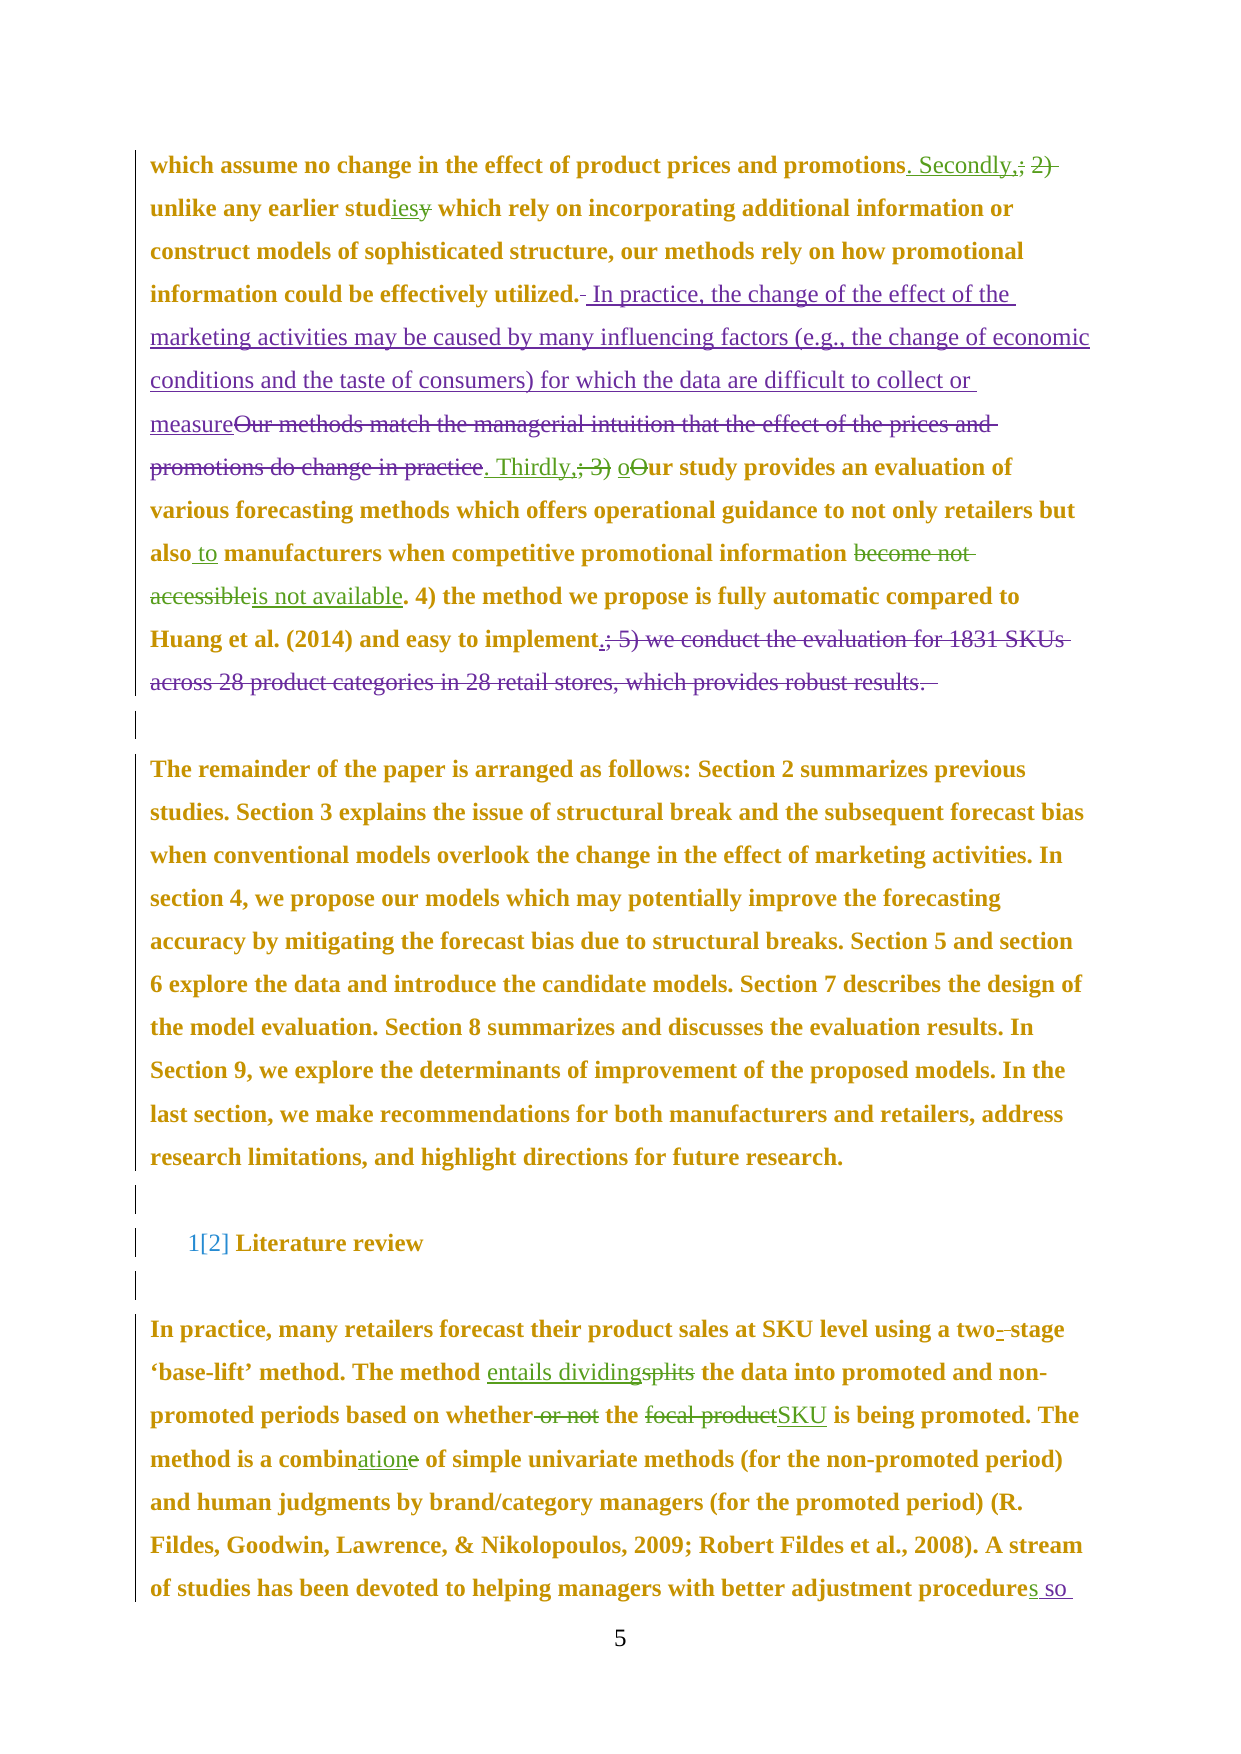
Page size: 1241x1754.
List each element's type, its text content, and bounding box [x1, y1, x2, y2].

list Literature review [187, 1228, 1090, 1257]
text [150, 150, 1090, 347]
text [150, 1314, 1090, 1602]
text The remainder of the paper is arranged as follows: Section 2 summarizes previous studies. Section 3 explains the issue of structural break and the subsequent forecast bias when conventional models overlook the change in the effect of marketing activities. In section 4, we propose our models which may potentially improve the forecasting accuracy by mitigating the forecast bias due to structural breaks. Section 5 and section 6 explore the data and introduce the candidate models. Section 7 describes the design of the model evaluation. Section 8 summarizes and discusses the evaluation results. In Section 9, we explore the determinants of improvement of the proposed models. In the last section, we make recommendations for both manufacturers and retailers, address research limitations, and highlight directions for future research. [150, 754, 1090, 1171]
